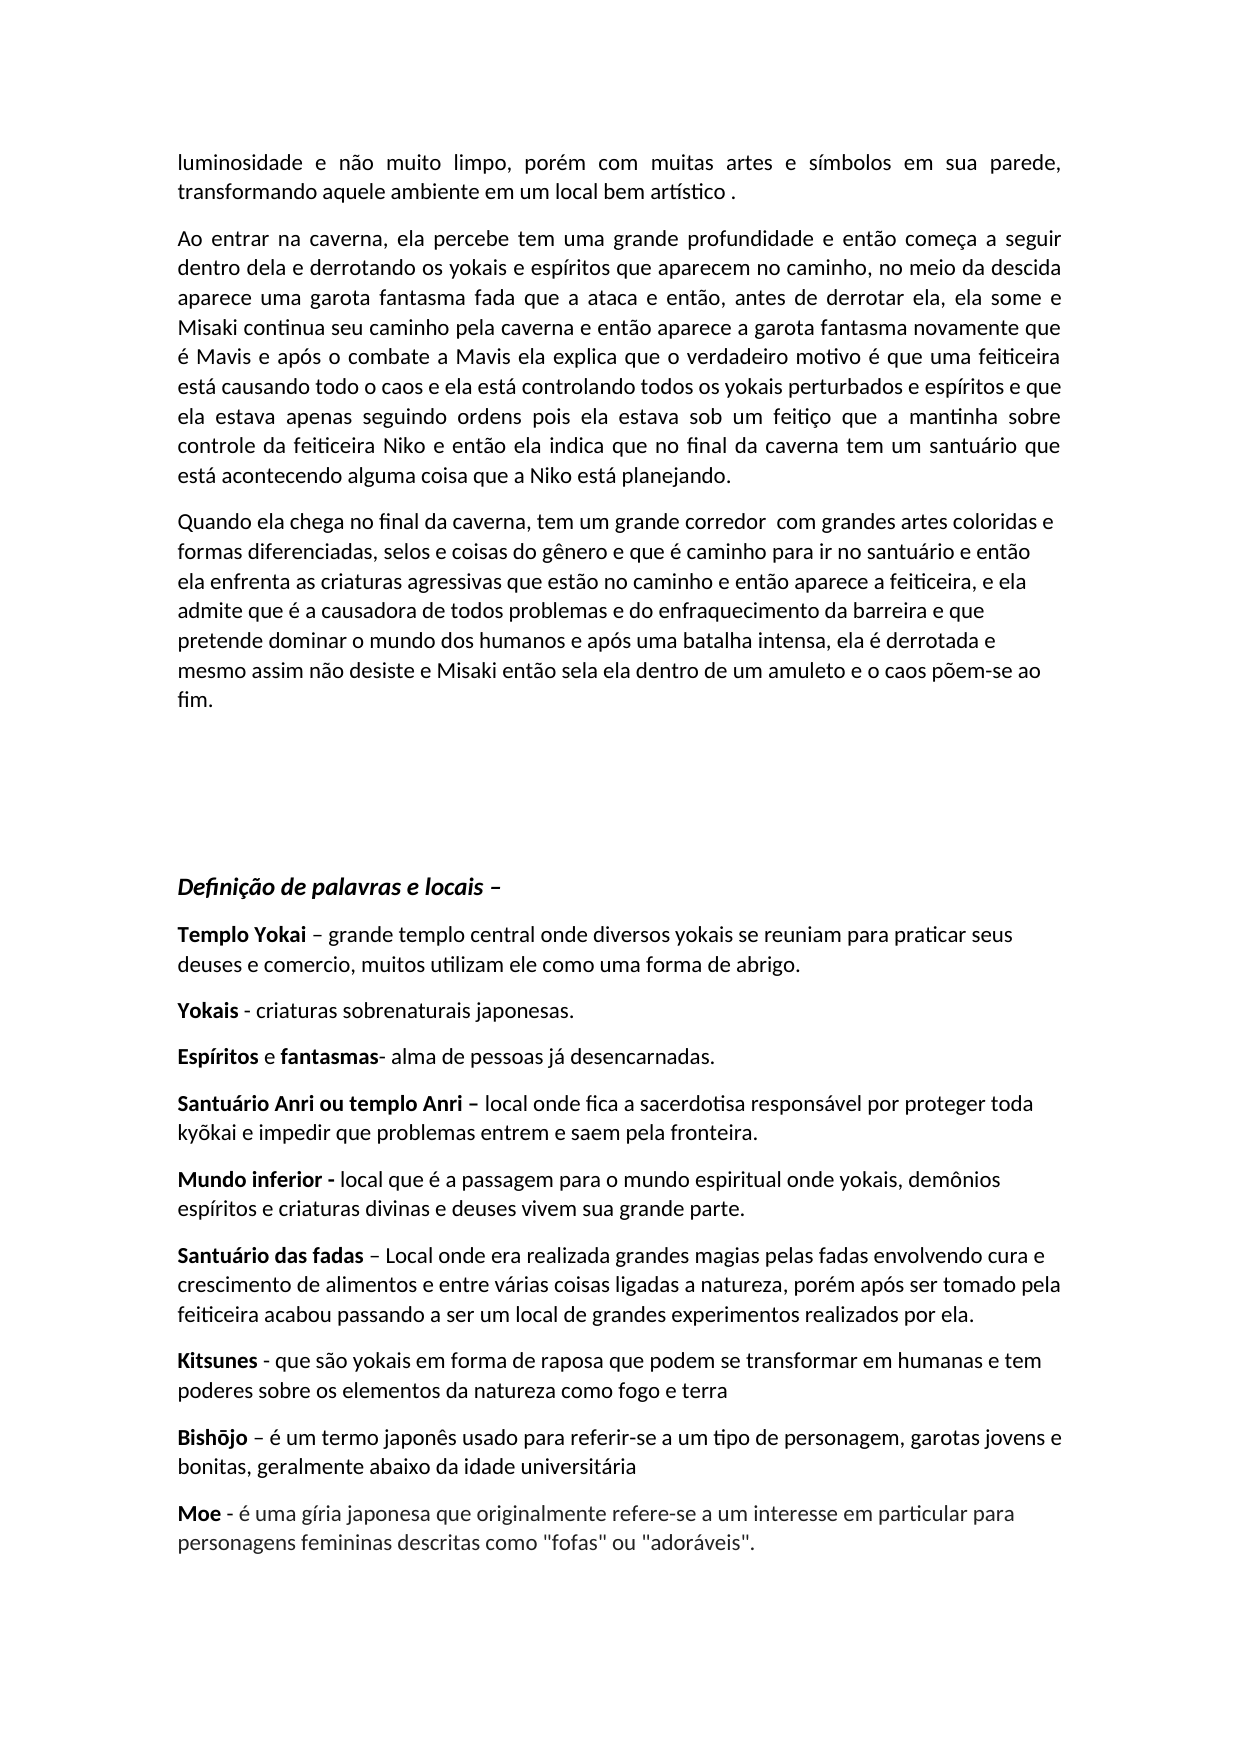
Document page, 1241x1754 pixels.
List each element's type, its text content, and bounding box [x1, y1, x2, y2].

text Bishōjo – é um termo japonês usado para referir-se a um tipo de personagem, garotas jovens e bonitas, geralmente abaixo da idade universitária [177, 1423, 1063, 1480]
text Kitsunes - que são yokais em forma de raposa que podem se transformar em humanas e tem poderes sobre os elementos da natureza como fogo e terra [177, 1347, 1063, 1404]
text Templo Yokai – grande templo central onde diversos yokais se reuniam para praticar seus deuses e comercio, muitos utilizam ele como uma forma de abrigo. [177, 920, 1063, 978]
text Santuário das fadas – Local onde era realizada grandes magias pelas fadas envolvendo cura e crescimento de alimentos e entre várias coisas ligadas a natureza, porém após ser tomado pela feiticeira acabou passando a ser um local de grandes experimentos realizados por ela. [177, 1241, 1063, 1328]
text Yokais - criaturas sobrenaturais japonesas. [177, 996, 1063, 1024]
text Definição de palavras e locais – [177, 871, 1063, 902]
text Mundo inferior - local que é a passagem para o mundo espiritual onde yokais, demônios espíritos e criaturas divinas e deuses vivem sua grande parte. [177, 1165, 1063, 1222]
text Santuário Anri ou templo Anri – local onde fica a sacerdotisa responsável por proteger toda kyõkai e impedir que problemas entrem e saem pela fronteira. [177, 1089, 1063, 1146]
text Ao entrar na caverna, ela percebe tem uma grande profundidade e então começa a seguir dentro dela e derrotando os yokais e espíritos que aparecem no caminho, no meio da descida aparece uma garota fantasma fada que a ataca e então, antes de derrotar ela, ela some e Misaki continua seu caminho pela caverna e então aparece a garota fantasma novamente que é Mavis e após o combate a Mavis ela explica que o verdadeiro motivo é que uma feiticeira está causando todo o caos e ela está controlando todos os yokais perturbados e espíritos e que ela estava apenas seguindo ordens pois ela estava sob um feitiço que a mantinha sobre controle da feiticeira Niko e então ela indica que no final da caverna tem um santuário que está acontecendo alguma coisa que a Niko está planejando. [177, 224, 1063, 489]
text Quando ela chega no final da caverna, tem um grande corredor com grandes artes coloridas e formas diferenciadas, selos e coisas do gênero e que é caminho para ir no santuário e então ela enfrenta as criaturas agressivas que estão no caminho e então aparece a feiticeira, e ela admite que é a causadora de todos problemas e do enfraquecimento da barreira e que pretende dominar o mundo dos humanos e após uma batalha intensa, ela é derrotada e mesmo assim não desiste e Misaki então sela ela dentro de um amuleto e o caos põem-se ao fim. [177, 507, 1063, 714]
text Moe - é uma gíria japonesa que originalmente refere-se a um interesse em particular para personagens femininas descritas como "fofas" ou "adoráveis". [177, 1499, 1063, 1556]
text Espíritos e fantasmas- alma de pessoas já desencarnadas. [177, 1042, 1063, 1070]
